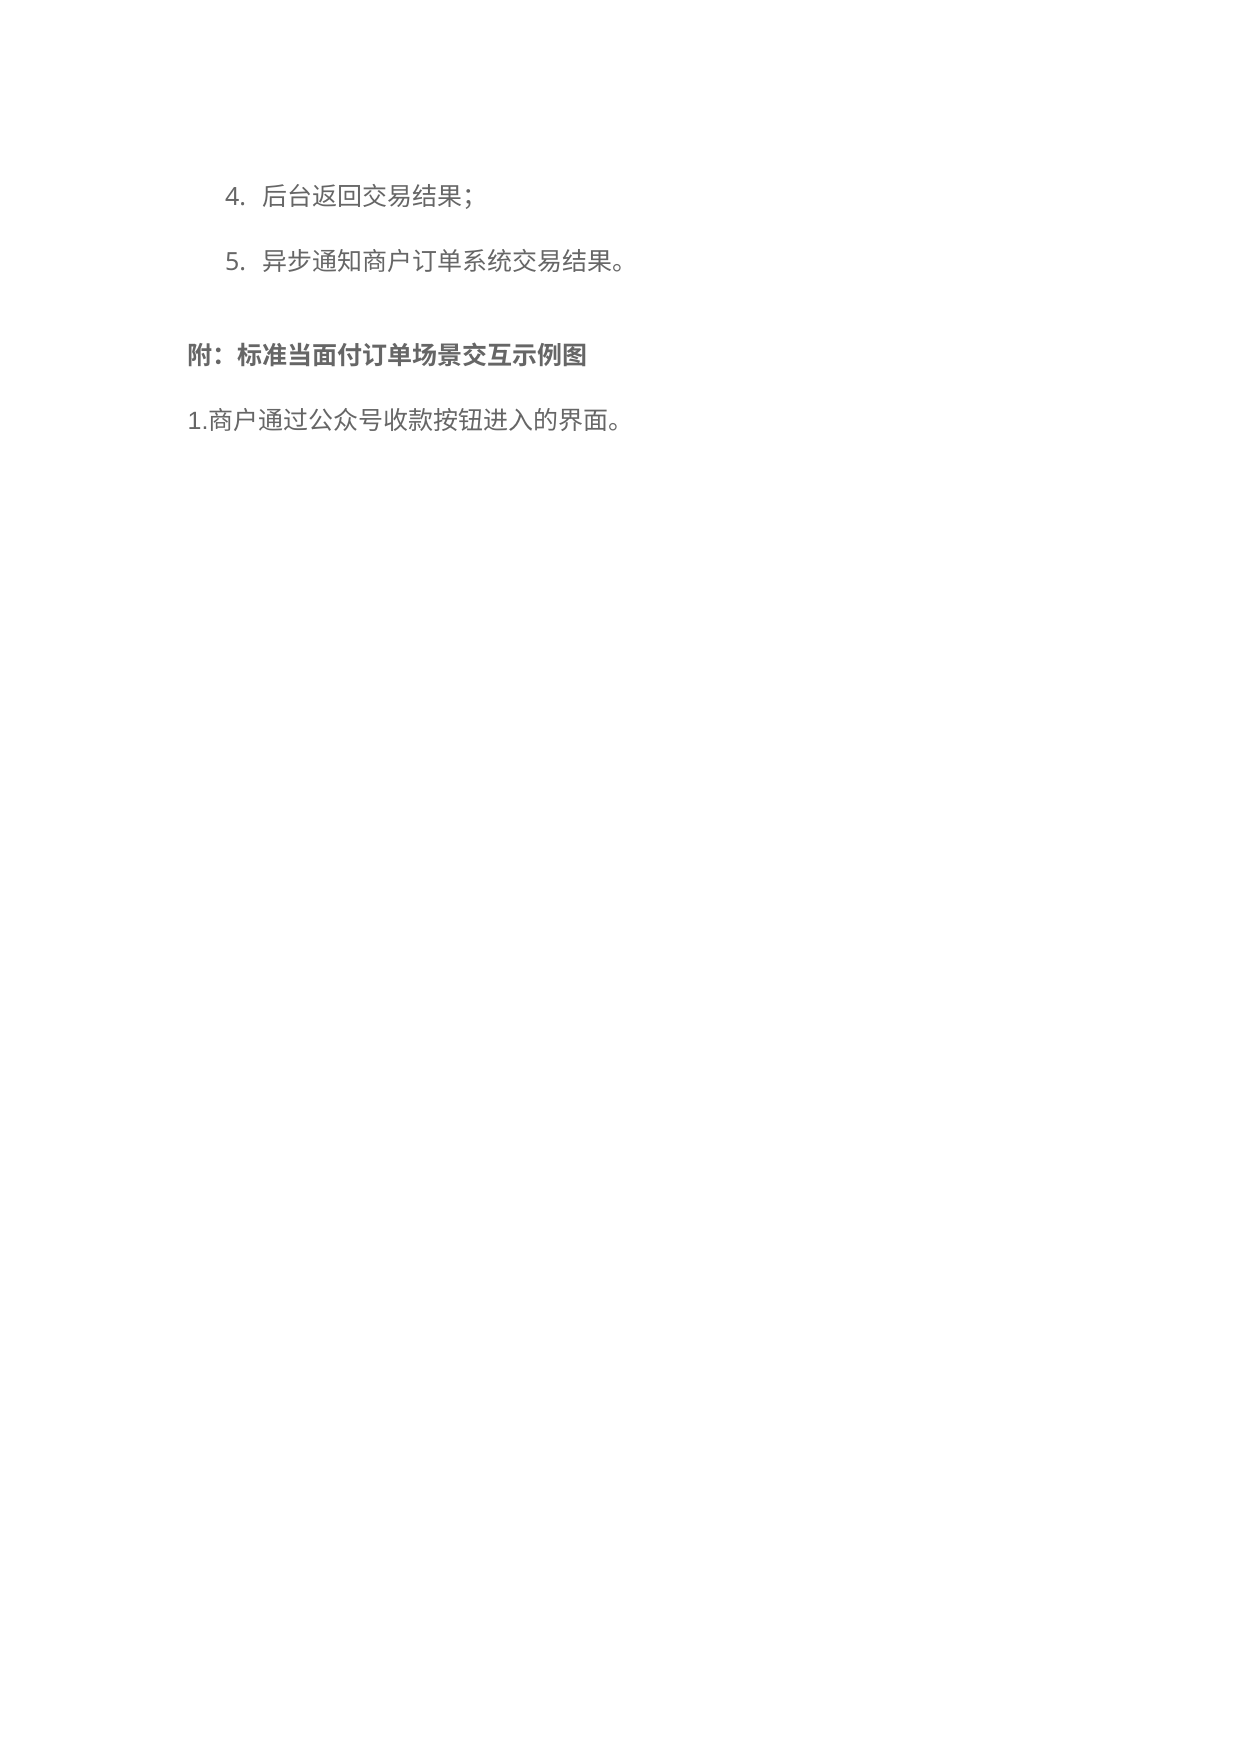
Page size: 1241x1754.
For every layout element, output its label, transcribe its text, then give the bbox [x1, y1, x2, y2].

list 后台返回交易结果； [225, 162, 1053, 227]
text 附：标准当面付订单场景交互示例图 1.商户通过公众号收款按钮进入的界面。 [187, 321, 1053, 451]
list 异步通知商户订单系统交易结果。 [225, 227, 1053, 292]
